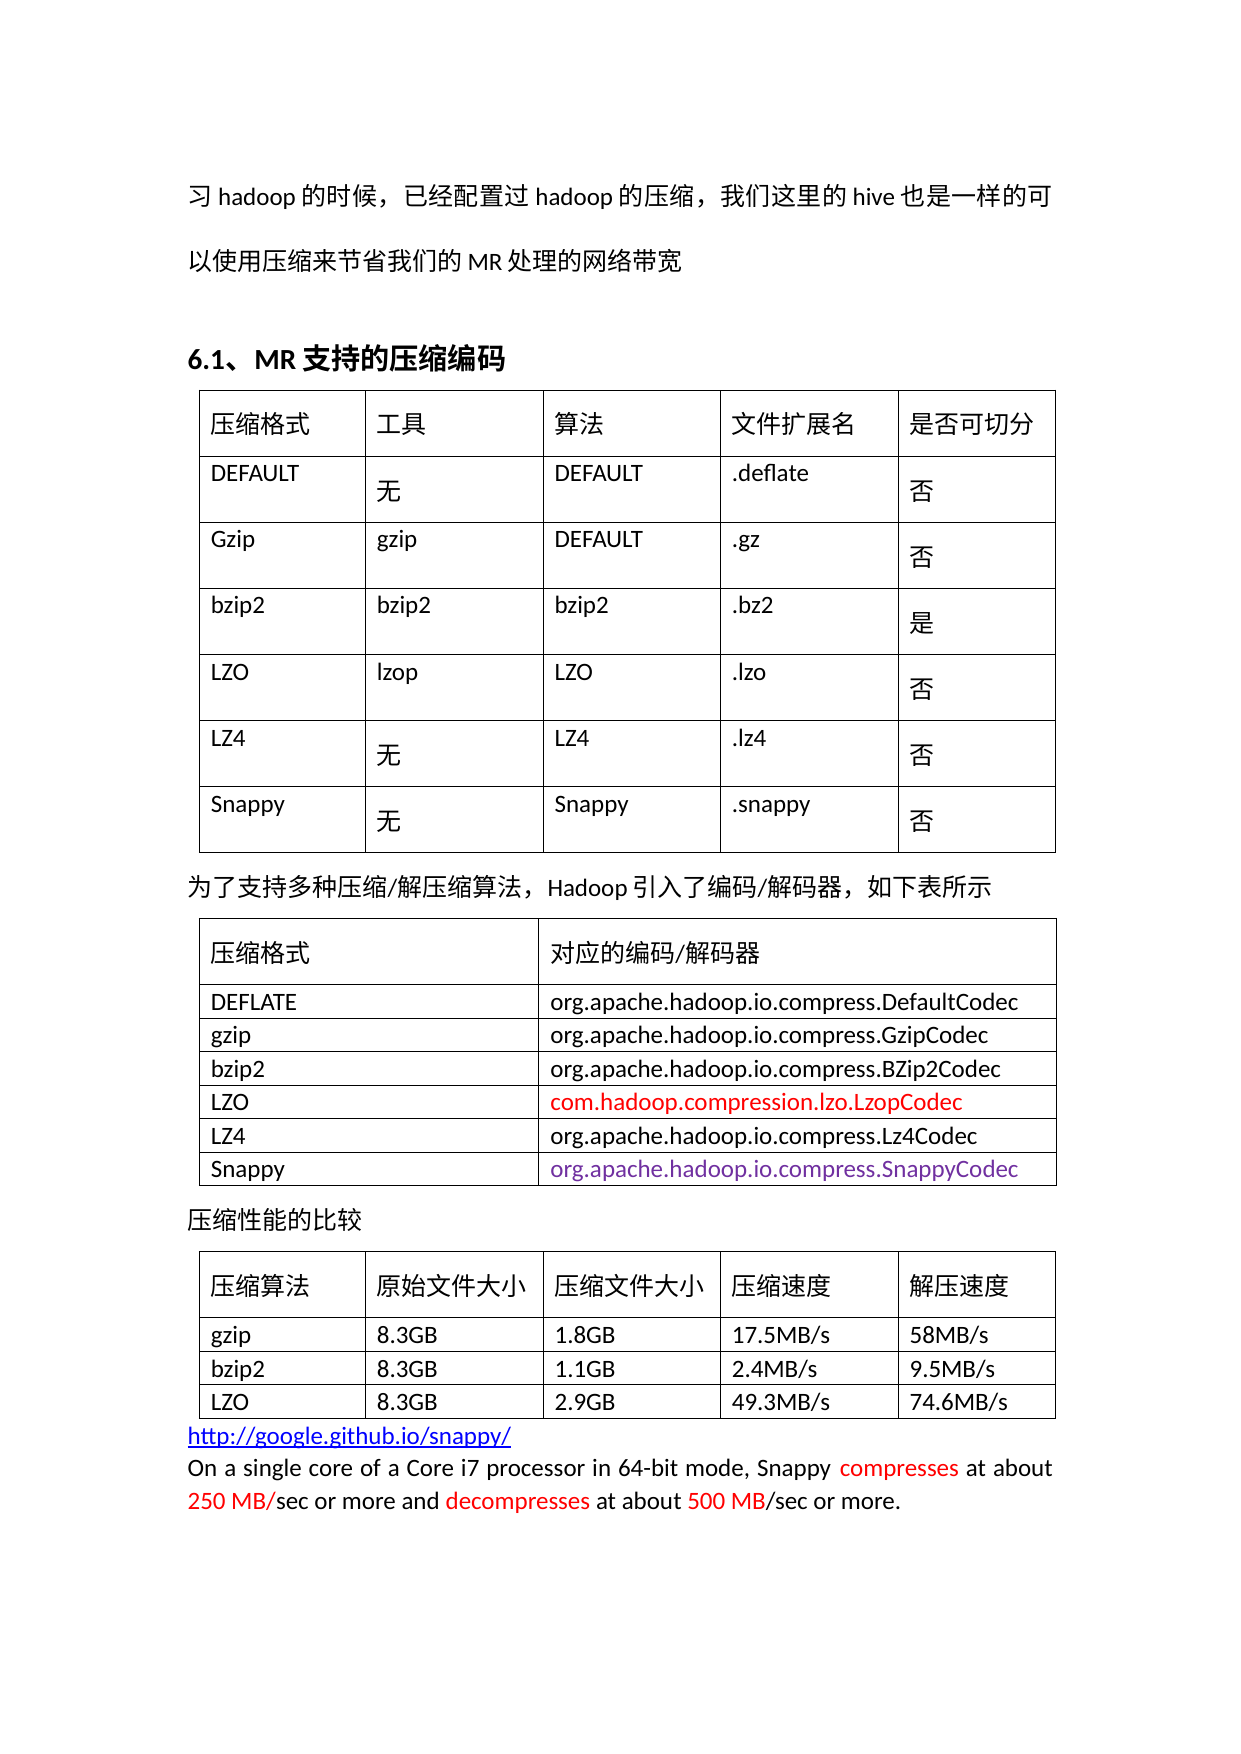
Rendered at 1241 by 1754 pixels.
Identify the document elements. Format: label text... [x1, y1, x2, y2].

table_header 压缩算法 [200, 1252, 365, 1317]
table_cell Snappy [200, 1153, 538, 1185]
table_cell DEFAULT [544, 523, 720, 588]
subtitle 6.1、MR支持的压缩编码 [187, 324, 1053, 389]
table_cell LZO [544, 655, 720, 720]
text http://google.github.io/snappy/ [187, 1419, 1053, 1451]
table_cell 无 [366, 721, 543, 786]
table_header 工具 [366, 391, 543, 456]
table_cell org.apache.hadoop.io.compress.DefaultCodec [539, 985, 1056, 1017]
table_cell bzip2 [544, 589, 720, 654]
table_cell lzop [366, 655, 543, 720]
table_cell 17.5MB/s [721, 1318, 898, 1351]
table_header 压缩速度 [721, 1252, 898, 1317]
table_cell gzip [200, 1019, 538, 1051]
table_cell Snappy [544, 787, 720, 852]
table_header 原始文件大小 [366, 1252, 543, 1317]
table_cell 否 [899, 655, 1055, 720]
table_cell com.hadoop.compression.lzo.LzopCodec [539, 1086, 1056, 1118]
table_cell DEFAULT [200, 457, 365, 522]
table_cell org.apache.hadoop.io.compress.Lz4Codec [539, 1119, 1056, 1152]
table_cell 2.9GB [544, 1385, 720, 1418]
table_cell 8.3GB [366, 1318, 543, 1351]
table_header 算法 [544, 391, 720, 456]
table_cell org.apache.hadoop.io.compress.SnappyCodec [539, 1153, 1056, 1185]
table_header 压缩格式 [200, 919, 538, 984]
table_cell LZO [200, 1086, 538, 1118]
table_header 压缩格式 [200, 391, 365, 456]
table_cell LZ4 [200, 1119, 538, 1152]
table_cell 49.3MB/s [721, 1385, 898, 1418]
table_cell LZ4 [544, 721, 720, 786]
table_cell .gz [721, 523, 898, 588]
table_cell Snappy [200, 787, 365, 852]
table_cell LZO [200, 655, 365, 720]
text 压缩性能的比较 [187, 1186, 1053, 1251]
table_cell .bz2 [721, 589, 898, 654]
table_cell 否 [899, 787, 1055, 852]
table_cell 是 [899, 589, 1055, 654]
table_cell 无 [366, 787, 543, 852]
table_cell 否 [899, 721, 1055, 786]
text 为了支持多种压缩/解压缩算法，Hadoop引入了编码/解码器，如下表所示 [187, 853, 1053, 918]
table_cell Gzip [200, 523, 365, 588]
table_cell 9.5MB/s [899, 1352, 1055, 1384]
table_cell .lz4 [721, 721, 898, 786]
table_cell 1.8GB [544, 1318, 720, 1351]
table_cell bzip2 [200, 1352, 365, 1384]
table_cell 58MB/s [899, 1318, 1055, 1351]
table_cell .deflate [721, 457, 898, 522]
table_header 文件扩展名 [721, 391, 898, 456]
table_cell org.apache.hadoop.io.compress.BZip2Codec [539, 1052, 1056, 1084]
table_cell DEFLATE [200, 985, 538, 1017]
table_header 是否可切分 [899, 391, 1055, 456]
text On a single core of a Core i7 processor in 64-bit mode, Snappy compresses at about 250 MB/sec or more and decompresses at about 500 MB/sec or more. [187, 1451, 1053, 1516]
table_header 解压速度 [899, 1252, 1055, 1317]
table_cell 否 [899, 523, 1055, 588]
table_cell bzip2 [366, 589, 543, 654]
table_header 压缩文件大小 [544, 1252, 720, 1317]
table_cell gzip [366, 523, 543, 588]
table_cell .lzo [721, 655, 898, 720]
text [187, 162, 1053, 292]
table_cell org.apache.hadoop.io.compress.GzipCodec [539, 1019, 1056, 1051]
table_header 对应的编码/解码器 [539, 919, 1056, 984]
table_cell 8.3GB [366, 1352, 543, 1384]
table_cell 8.3GB [366, 1385, 543, 1418]
table_cell 74.6MB/s [899, 1385, 1055, 1418]
table_cell 2.4MB/s [721, 1352, 898, 1384]
table_cell .snappy [721, 787, 898, 852]
table_cell 否 [899, 457, 1055, 522]
table_cell bzip2 [200, 589, 365, 654]
table_cell bzip2 [200, 1052, 538, 1084]
table_cell LZ4 [200, 721, 365, 786]
table_cell DEFAULT [544, 457, 720, 522]
table_cell LZO [200, 1385, 365, 1418]
table_cell 1.1GB [544, 1352, 720, 1384]
table_cell 无 [366, 457, 543, 522]
table_cell gzip [200, 1318, 365, 1351]
